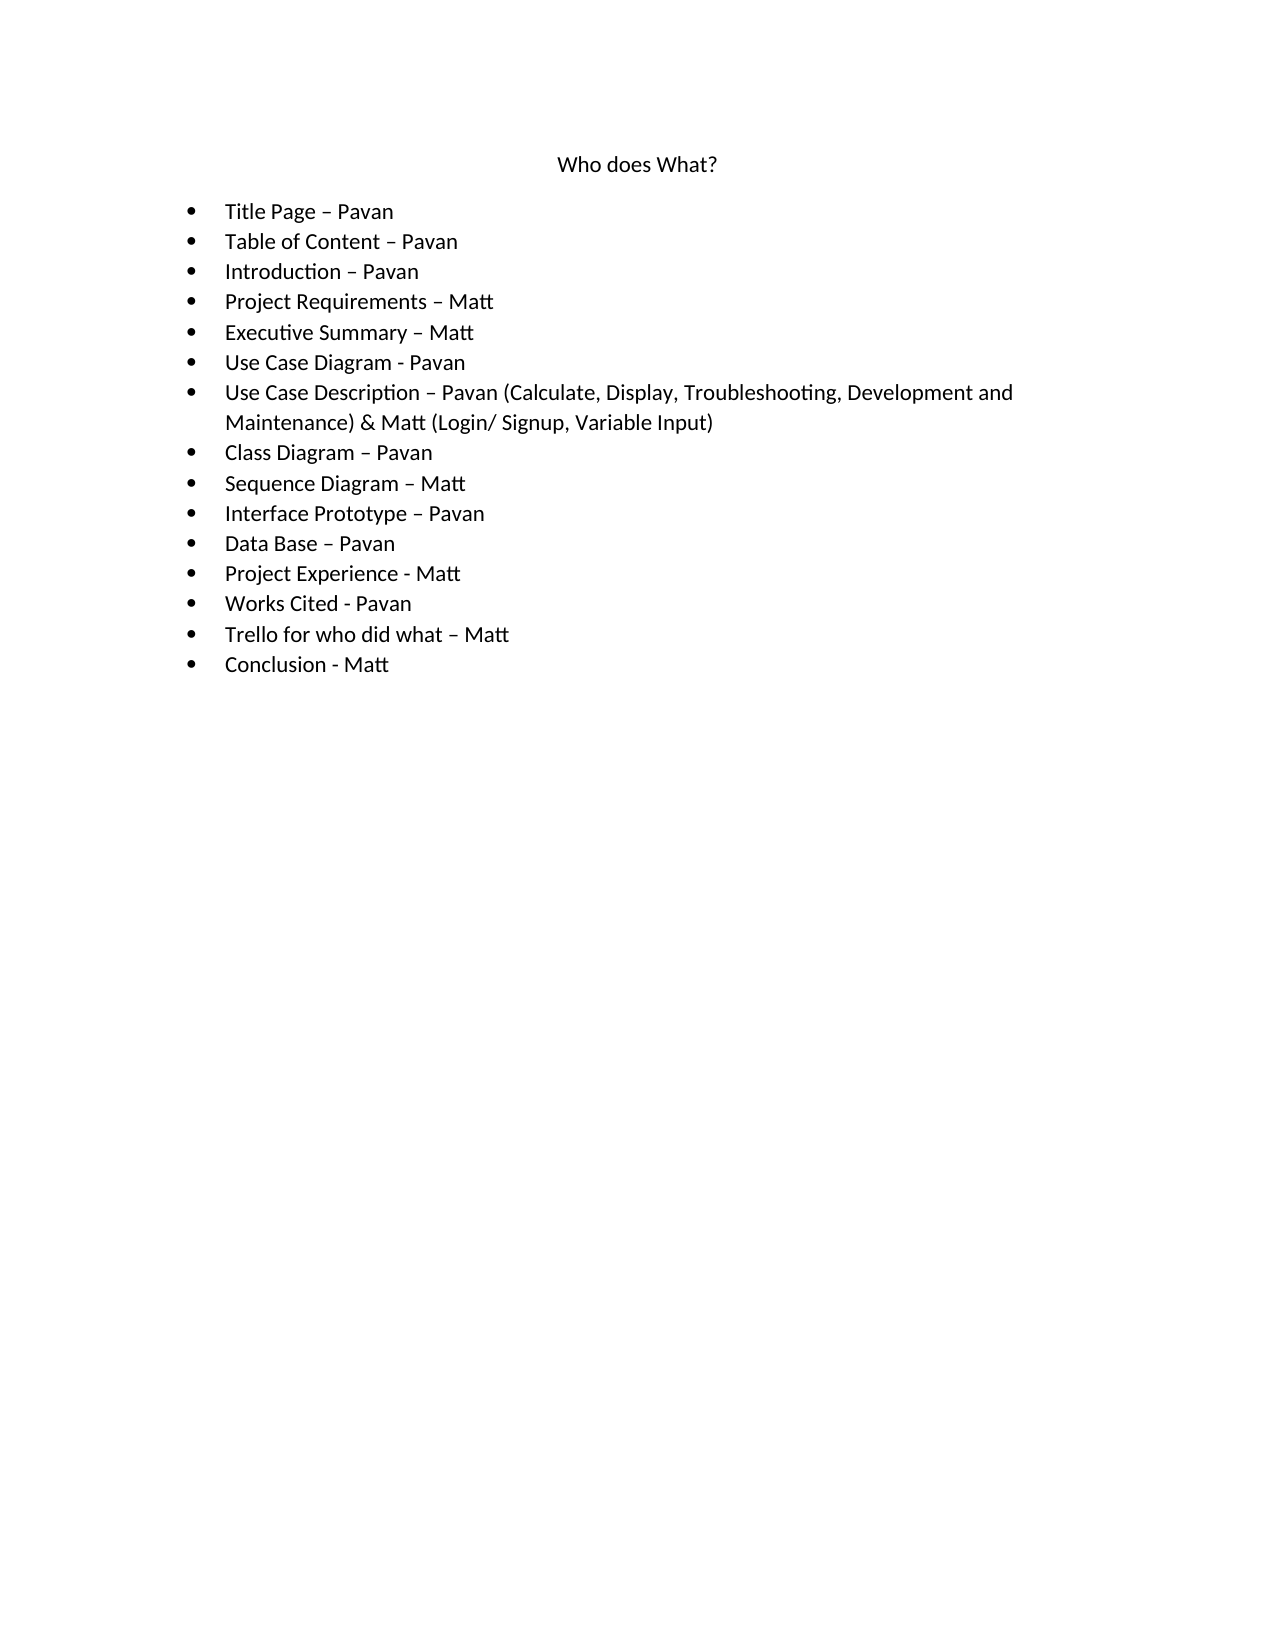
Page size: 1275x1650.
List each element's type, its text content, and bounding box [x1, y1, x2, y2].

text Who does What? [150, 150, 1125, 178]
list Use Case Diagram - Pavan [187, 348, 1125, 376]
list Conclusion - Matt [187, 650, 1125, 678]
list Table of Content – Pavan [187, 227, 1125, 255]
list Project Experience - Matt [187, 559, 1125, 587]
list Use Case Description – Pavan (Calculate, Display, Troubleshooting, Development and Maintenance) & Matt (Login/ Signup, Variable Input) [187, 378, 1125, 436]
list Executive Summary – Matt [187, 318, 1125, 346]
list Title Page – Pavan [187, 197, 1125, 225]
list Introduction – Pavan [187, 257, 1125, 285]
list Project Requirements – Matt [187, 287, 1125, 316]
list Works Cited - Pavan [187, 589, 1125, 618]
list Class Diagram – Pavan [187, 438, 1125, 467]
list Trello for who did what – Matt [187, 620, 1125, 648]
list Sequence Diagram – Matt [187, 469, 1125, 497]
list Data Base – Pavan [187, 529, 1125, 557]
list Interface Prototype – Pavan [187, 499, 1125, 527]
